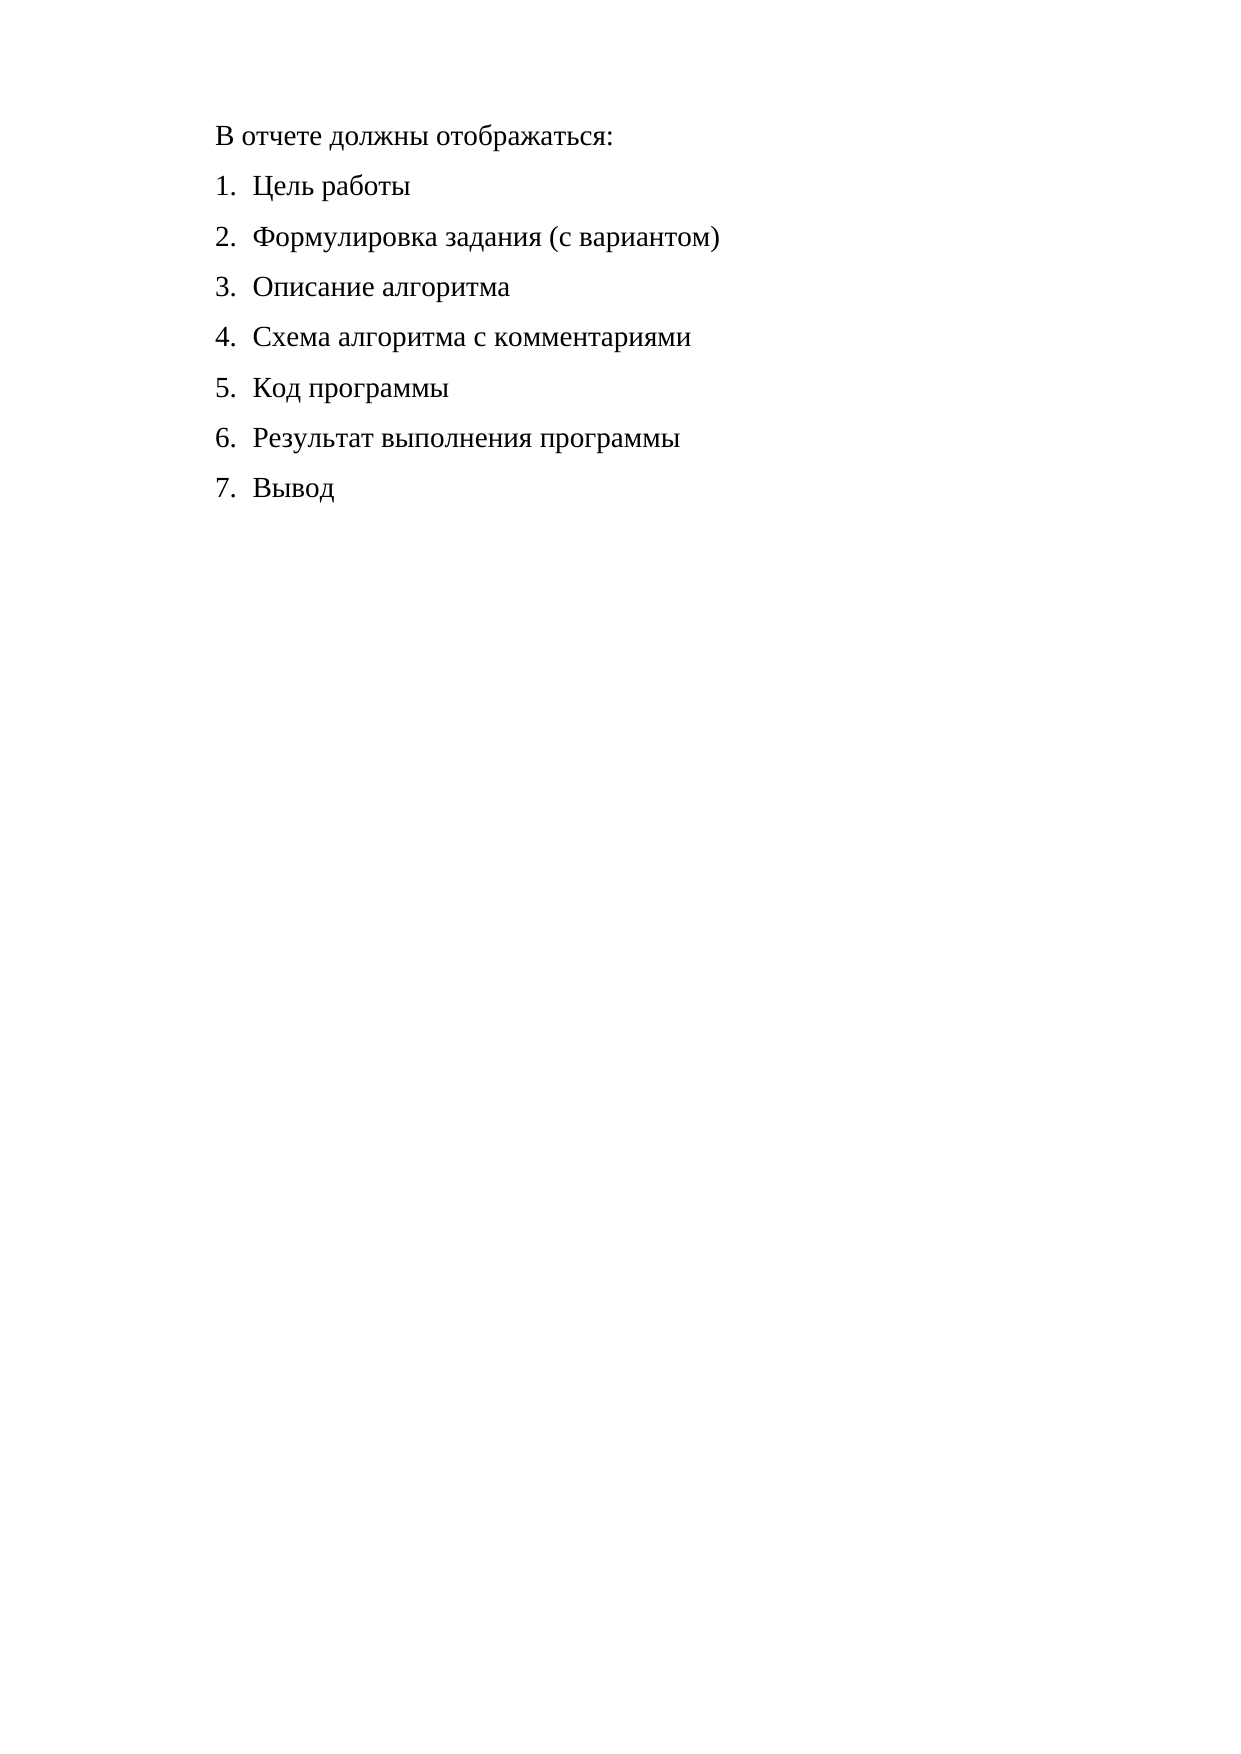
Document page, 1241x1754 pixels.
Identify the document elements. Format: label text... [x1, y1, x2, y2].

list Код программы [215, 370, 1152, 403]
list Формулировка задания (с вариантом) [215, 219, 1152, 252]
list Результат выполнения программы [215, 420, 1152, 453]
list Описание алгоритма [215, 269, 1152, 303]
list Схема алгоритма с комментариями [215, 319, 1152, 353]
list Цель работы [215, 168, 1152, 202]
list Вывод [215, 470, 1152, 504]
text В отчете должны отображаться: [177, 118, 1152, 152]
